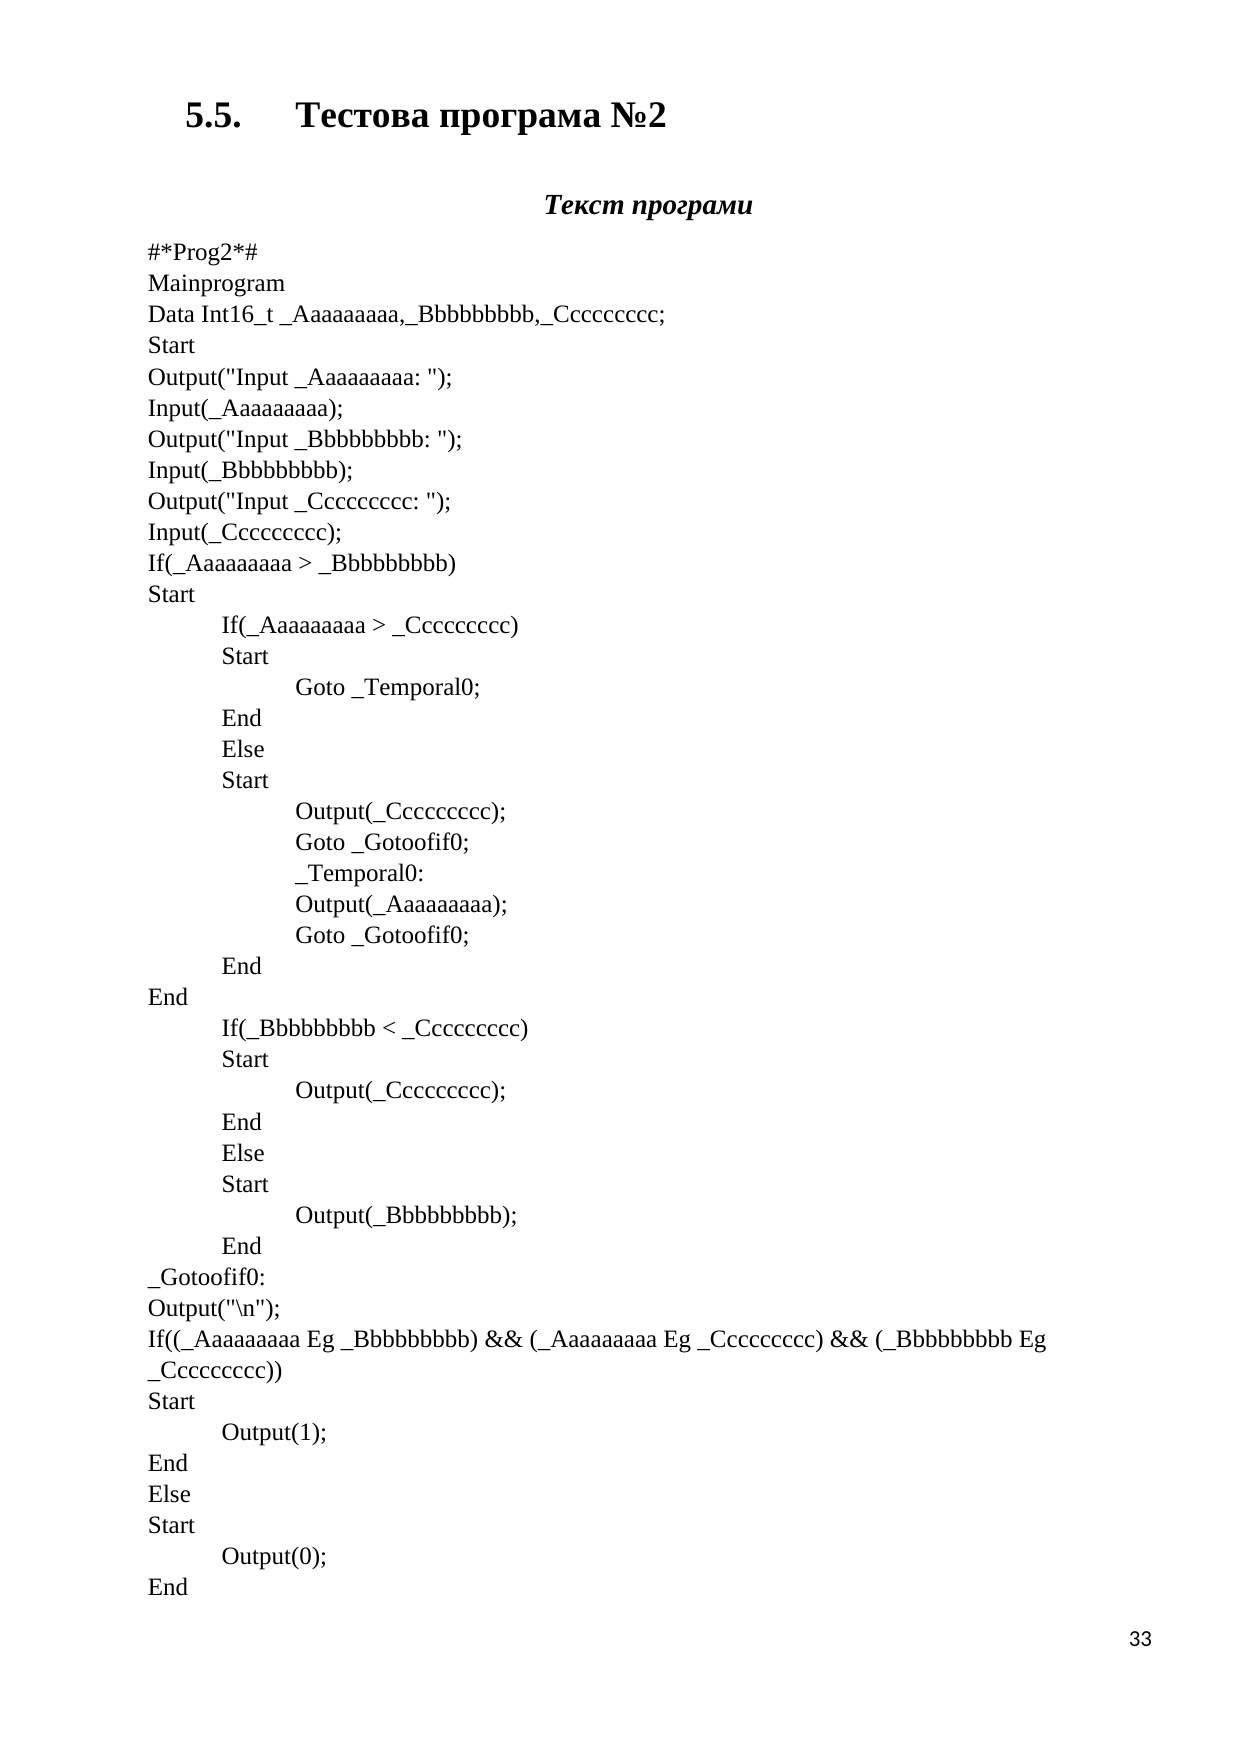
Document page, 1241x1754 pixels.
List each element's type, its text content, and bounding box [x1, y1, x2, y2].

text Output("Input _Aaaaaaaaa: "); [148, 362, 1152, 390]
text Output("Input _Ccccccccc: "); [148, 486, 1152, 514]
text Input(_Bbbbbbbbb); [148, 455, 1152, 483]
text End [148, 1572, 1152, 1601]
text End [148, 703, 1152, 732]
text Else [148, 734, 1152, 763]
text Goto _Gotoofif0; [148, 920, 1152, 949]
text End [148, 1107, 1152, 1135]
text Текст програми [148, 187, 1152, 221]
text Start [148, 1386, 1152, 1415]
text If(_Aaaaaaaaa > _Bbbbbbbbb) [148, 548, 1152, 577]
text Else [148, 1138, 1152, 1166]
text If(_Bbbbbbbbb < _Ccccccccc) [148, 1013, 1152, 1042]
text Start [148, 1044, 1152, 1073]
text Start [148, 765, 1152, 794]
text Тестова програма №2 [185, 93, 1152, 136]
text Data Int16_t _Aaaaaaaaa,_Bbbbbbbbb,_Ccccccccc; [148, 299, 1152, 328]
text Start [148, 1169, 1152, 1197]
text Output(_Bbbbbbbbb); [148, 1200, 1152, 1228]
text Output("\n"); [148, 1293, 1152, 1322]
text Output(_Ccccccccc); [148, 1076, 1152, 1104]
text Output("Input _Bbbbbbbbb: "); [148, 424, 1152, 452]
text If((_Aaaaaaaaa Eg _Bbbbbbbbb) && (_Aaaaaaaaa Eg _Ccccccccc) && (_Bbbbbbbbb Eg _Ccccccccc)) [148, 1324, 1152, 1384]
text Start [148, 331, 1152, 359]
text End [148, 1231, 1152, 1259]
text End [148, 951, 1152, 980]
text Mainprogram [148, 268, 1152, 297]
text Output(0); [148, 1541, 1152, 1570]
text _Gotoofif0: [148, 1262, 1152, 1291]
text End [148, 982, 1152, 1011]
text Goto _Temporal0; [148, 672, 1152, 701]
text Input(_Aaaaaaaaa); [148, 393, 1152, 421]
text Start [148, 1510, 1152, 1539]
text Start [148, 579, 1152, 608]
text Start [148, 641, 1152, 670]
text Goto _Gotoofif0; [148, 827, 1152, 856]
text _Temporal0: [148, 858, 1152, 887]
text End [148, 1448, 1152, 1477]
text Else [148, 1479, 1152, 1508]
text Output(_Aaaaaaaaa); [148, 889, 1152, 918]
text #*Prog2*# [148, 237, 1152, 266]
text Output(_Ccccccccc); [148, 796, 1152, 825]
text If(_Aaaaaaaaa > _Ccccccccc) [148, 610, 1152, 639]
text Input(_Ccccccccc); [148, 517, 1152, 546]
text Output(1); [148, 1417, 1152, 1446]
